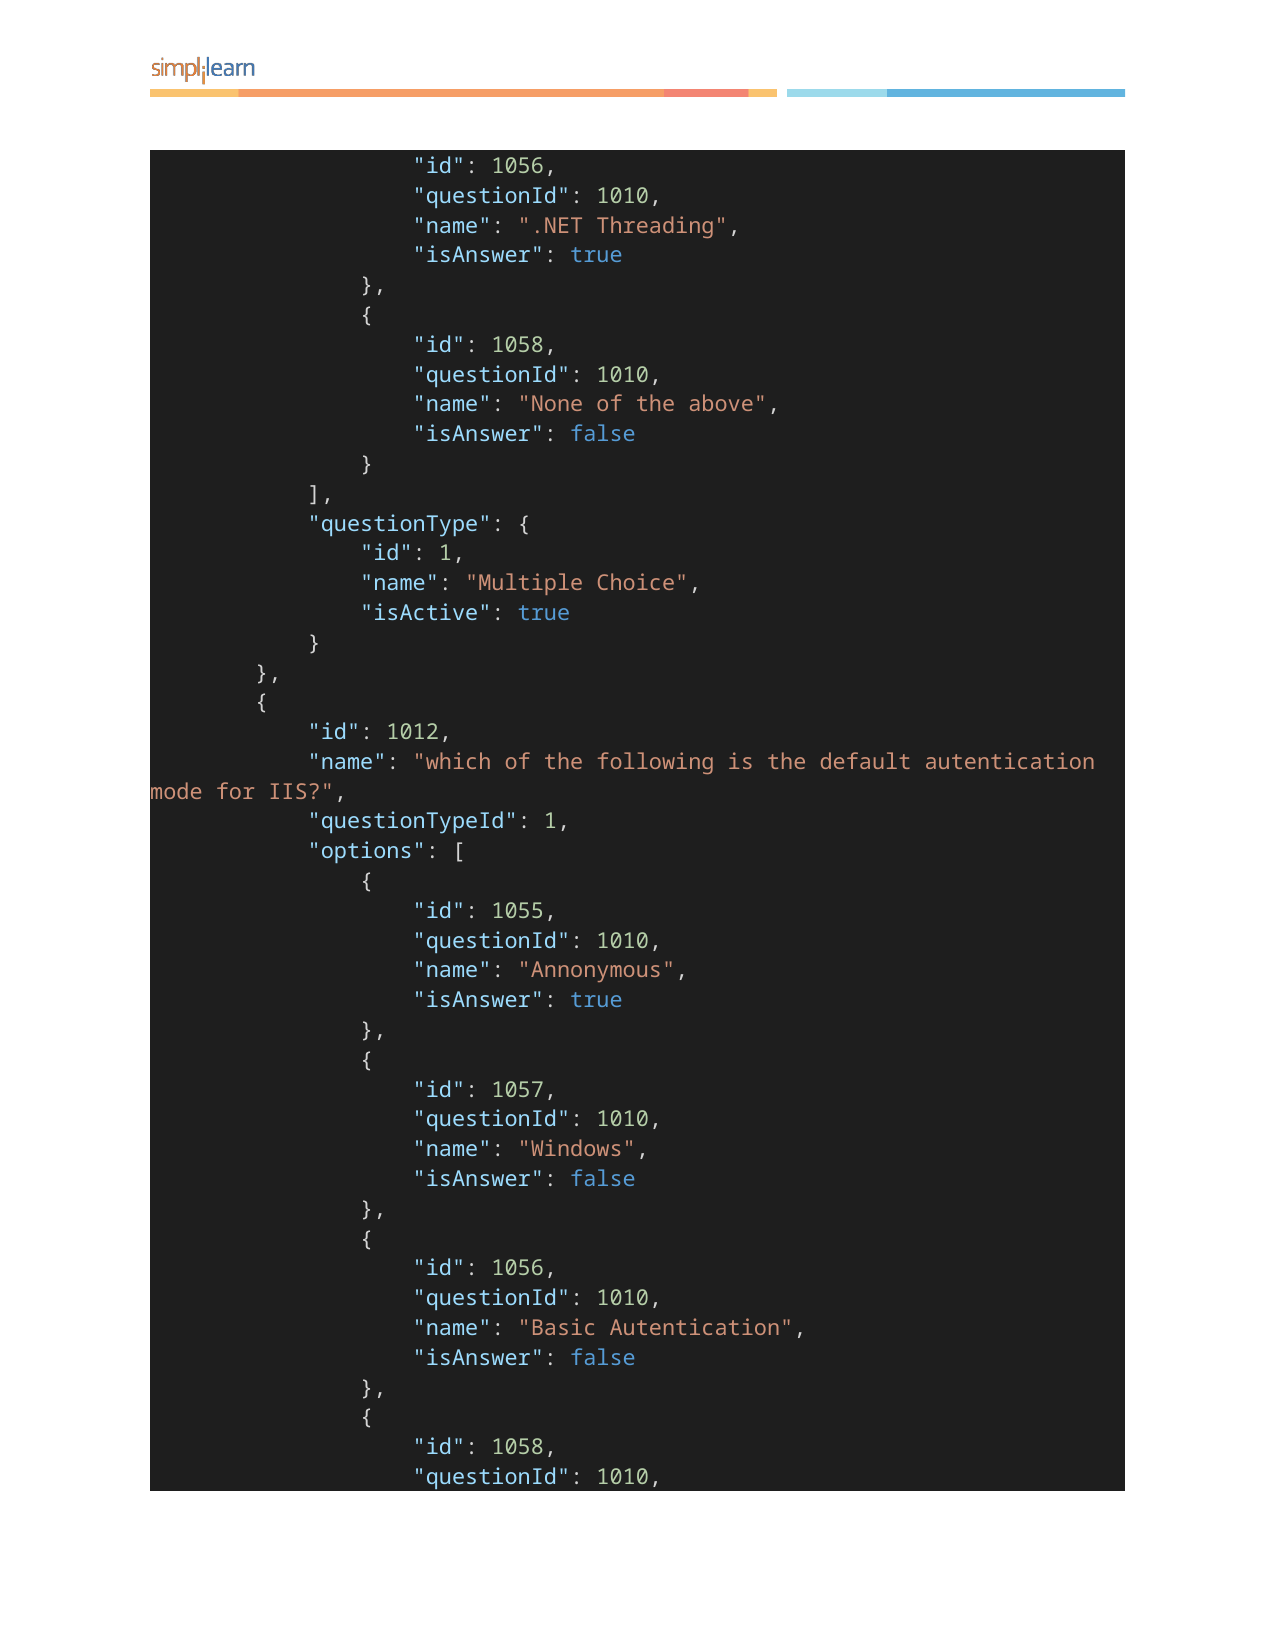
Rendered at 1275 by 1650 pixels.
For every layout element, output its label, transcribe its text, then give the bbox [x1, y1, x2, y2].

text }, [150, 1193, 1125, 1222]
text }, [150, 656, 1125, 686]
text "id": 1058, [150, 329, 1125, 358]
text "isActive": true [150, 597, 1125, 627]
text { [150, 1222, 1125, 1252]
text "isAnswer": false [150, 418, 1125, 448]
text "id": 1055, [150, 895, 1125, 924]
text "id": 1058, [150, 1431, 1125, 1461]
text "name": "Basic Autentication", [150, 1312, 1125, 1342]
text "id": 1056, [150, 1252, 1125, 1282]
text "isAnswer": false [150, 1163, 1125, 1193]
text { [150, 299, 1125, 329]
text }, [150, 1371, 1125, 1401]
text { [150, 1044, 1125, 1073]
text "id": 1, [150, 537, 1125, 567]
text "name": "None of the above", [150, 388, 1125, 418]
text "id": 1056, [150, 150, 1125, 180]
text }, [150, 1014, 1125, 1044]
text { [150, 865, 1125, 895]
text ], [150, 478, 1125, 507]
text } [150, 448, 1125, 478]
text "questionId": 1010, [150, 1282, 1125, 1312]
text { [150, 1401, 1125, 1431]
text "questionId": 1010, [150, 924, 1125, 954]
text "isAnswer": false [150, 1342, 1125, 1371]
text "questionId": 1010, [150, 180, 1125, 209]
picture [150, 52, 1125, 97]
text "options": [ [150, 835, 1125, 865]
text "id": 1012, [150, 716, 1125, 746]
text { [150, 686, 1125, 716]
text "name": "Windows", [150, 1133, 1125, 1163]
text "isAnswer": true [150, 239, 1125, 269]
text }, [150, 269, 1125, 299]
text "questionTypeId": 1, [150, 805, 1125, 835]
text "questionType": { [150, 507, 1125, 537]
text "isAnswer": true [150, 984, 1125, 1014]
text "name": "Multiple Choice", [150, 567, 1125, 597]
text "name": ".NET Threading", [150, 209, 1125, 239]
text "questionId": 1010, [150, 358, 1125, 388]
text "name": "Annonymous", [150, 954, 1125, 984]
text "questionId": 1010, [150, 1461, 1125, 1491]
text } [150, 627, 1125, 656]
text "name": "which of the following is the default autentication mode for IIS?", [150, 746, 1125, 805]
text "questionId": 1010, [150, 1103, 1125, 1133]
text "id": 1057, [150, 1073, 1125, 1103]
